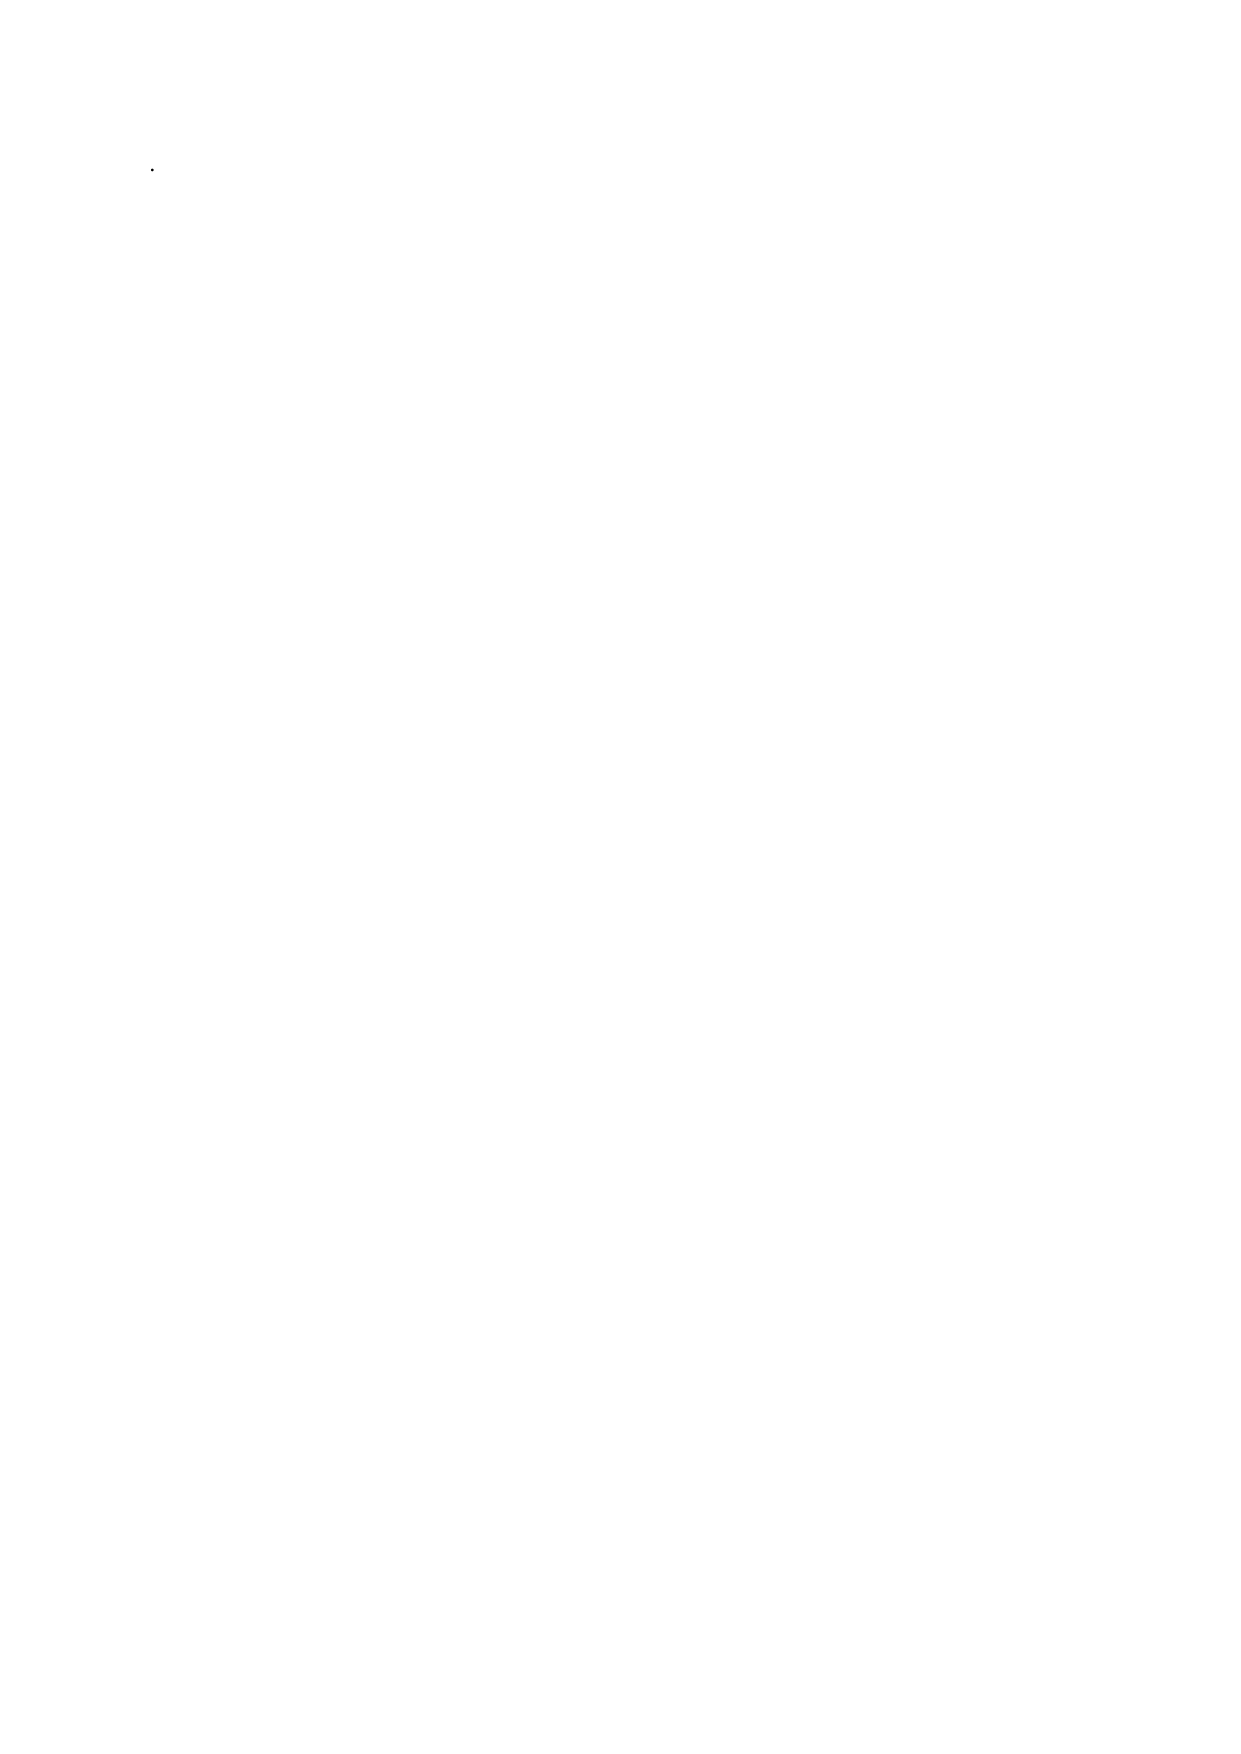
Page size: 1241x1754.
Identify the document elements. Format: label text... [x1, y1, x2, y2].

text . [150, 150, 1090, 176]
